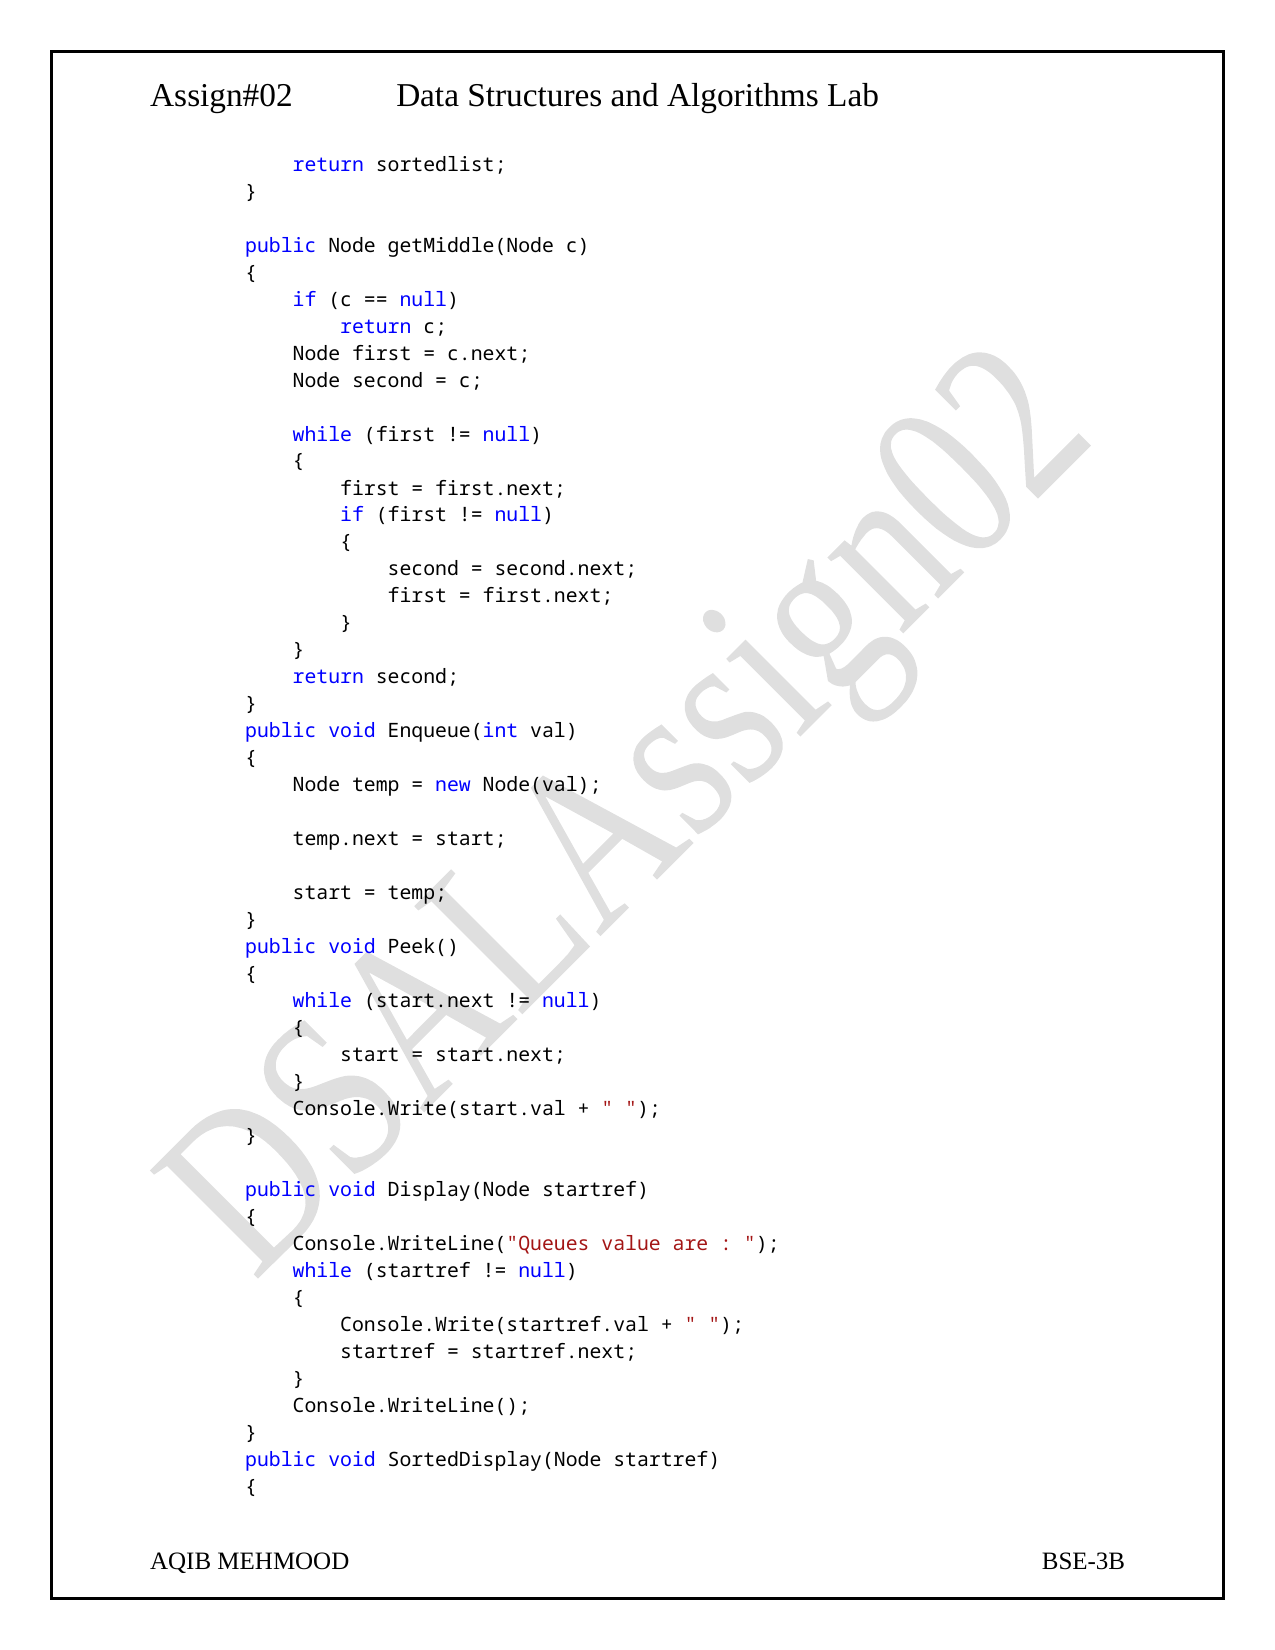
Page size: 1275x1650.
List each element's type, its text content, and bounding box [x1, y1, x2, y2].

text } [150, 1364, 1125, 1391]
text { [150, 1472, 1125, 1499]
text } [150, 177, 1125, 204]
text Node second = c; [150, 366, 1125, 393]
text { [150, 1283, 1125, 1310]
text while (start.next != null) [150, 986, 1125, 1013]
text first = first.next; [150, 474, 1125, 501]
text Node temp = new Node(val); [150, 771, 1125, 797]
text while (first != null) [150, 420, 1125, 447]
text return c; [150, 312, 1125, 339]
text first = first.next; [150, 582, 1125, 609]
text { [150, 959, 1125, 986]
text { [150, 743, 1125, 771]
text if (first != null) [150, 501, 1125, 528]
text second = second.next; [150, 555, 1125, 582]
text public void SortedDisplay(Node startref) [150, 1445, 1125, 1472]
text Console.Write(start.val + " "); [150, 1094, 1125, 1121]
text } [150, 689, 1125, 717]
text Node first = c.next; [150, 339, 1125, 366]
text } [150, 1067, 1125, 1094]
text Console.Write(startref.val + " "); [150, 1310, 1125, 1337]
text } [150, 1418, 1125, 1445]
text } [150, 905, 1125, 932]
text start = temp; [150, 878, 1125, 905]
text start = start.next; [150, 1040, 1125, 1067]
text public void Enqueue(int val) [150, 717, 1125, 743]
text } [150, 636, 1125, 663]
text } [150, 609, 1125, 636]
text Console.WriteLine(); [150, 1391, 1125, 1418]
text Console.WriteLine("Queues value are : "); [150, 1229, 1125, 1256]
text public void Display(Node startref) [150, 1175, 1125, 1202]
text } [150, 1121, 1125, 1148]
text return sortedlist; [150, 150, 1125, 177]
text { [150, 528, 1125, 555]
text if (c == null) [150, 285, 1125, 312]
text return second; [150, 663, 1125, 689]
text while (startref != null) [150, 1256, 1125, 1283]
text public Node getMiddle(Node c) [150, 231, 1125, 258]
text startref = startref.next; [150, 1337, 1125, 1364]
text { [150, 447, 1125, 474]
text { [150, 258, 1125, 285]
text temp.next = start; [150, 824, 1125, 851]
text { [150, 1202, 1125, 1229]
text public void Peek() [150, 932, 1125, 959]
text { [150, 1013, 1125, 1040]
